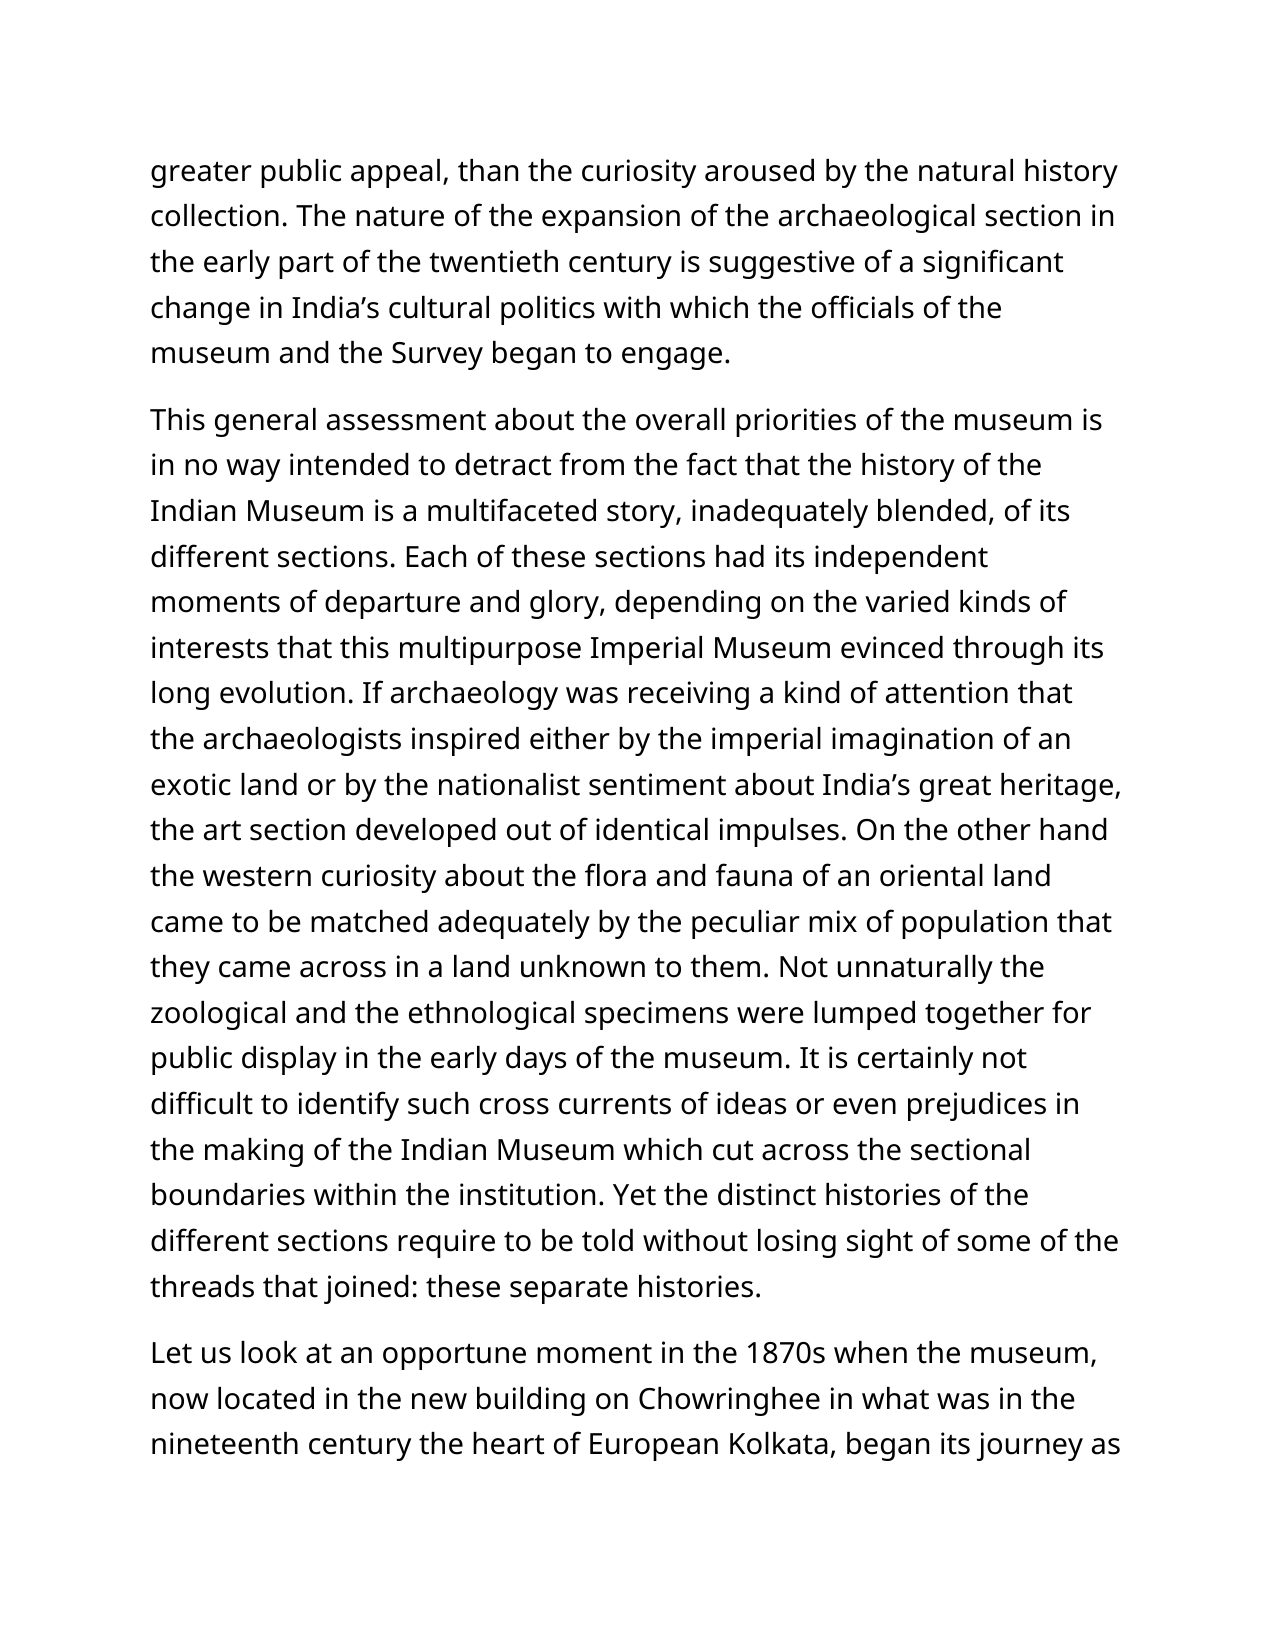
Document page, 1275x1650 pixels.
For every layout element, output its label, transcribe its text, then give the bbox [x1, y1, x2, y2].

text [150, 1332, 1125, 1463]
text This general assessment about the overall priorities of the museum is in no way intended to detract from the fact that the history of the Indian Museum is a multifaceted story, inadequately blended, of its different sections. Each of these sections had its independent moments of departure and glory, depending on the varied kinds of interests that this multipurpose Imperial Museum evinced through its long evolution. If archaeology was receiving a kind of attention that the archaeologists inspired either by the imperial imagination of an exotic land or by the nationalist sentiment about India’s great heritage, the art section developed out of identical impulses. On the other hand the western curiosity about the flora and fauna of an oriental land came to be matched adequately by the peculiar mix of population that they came across in a land unknown to them. Not unnaturally the zoological and the ethnological specimens were lumped together for public display in the early days of the museum. It is certainly not difficult to identify such cross currents of ideas or even prejudices in the making of the Indian Museum which cut across the sectional boundaries within the institution. Yet the distinct histories of the different sections require to be told without losing sight of some of the threads that joined: these separate histories. [150, 399, 1125, 1306]
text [150, 150, 1125, 372]
